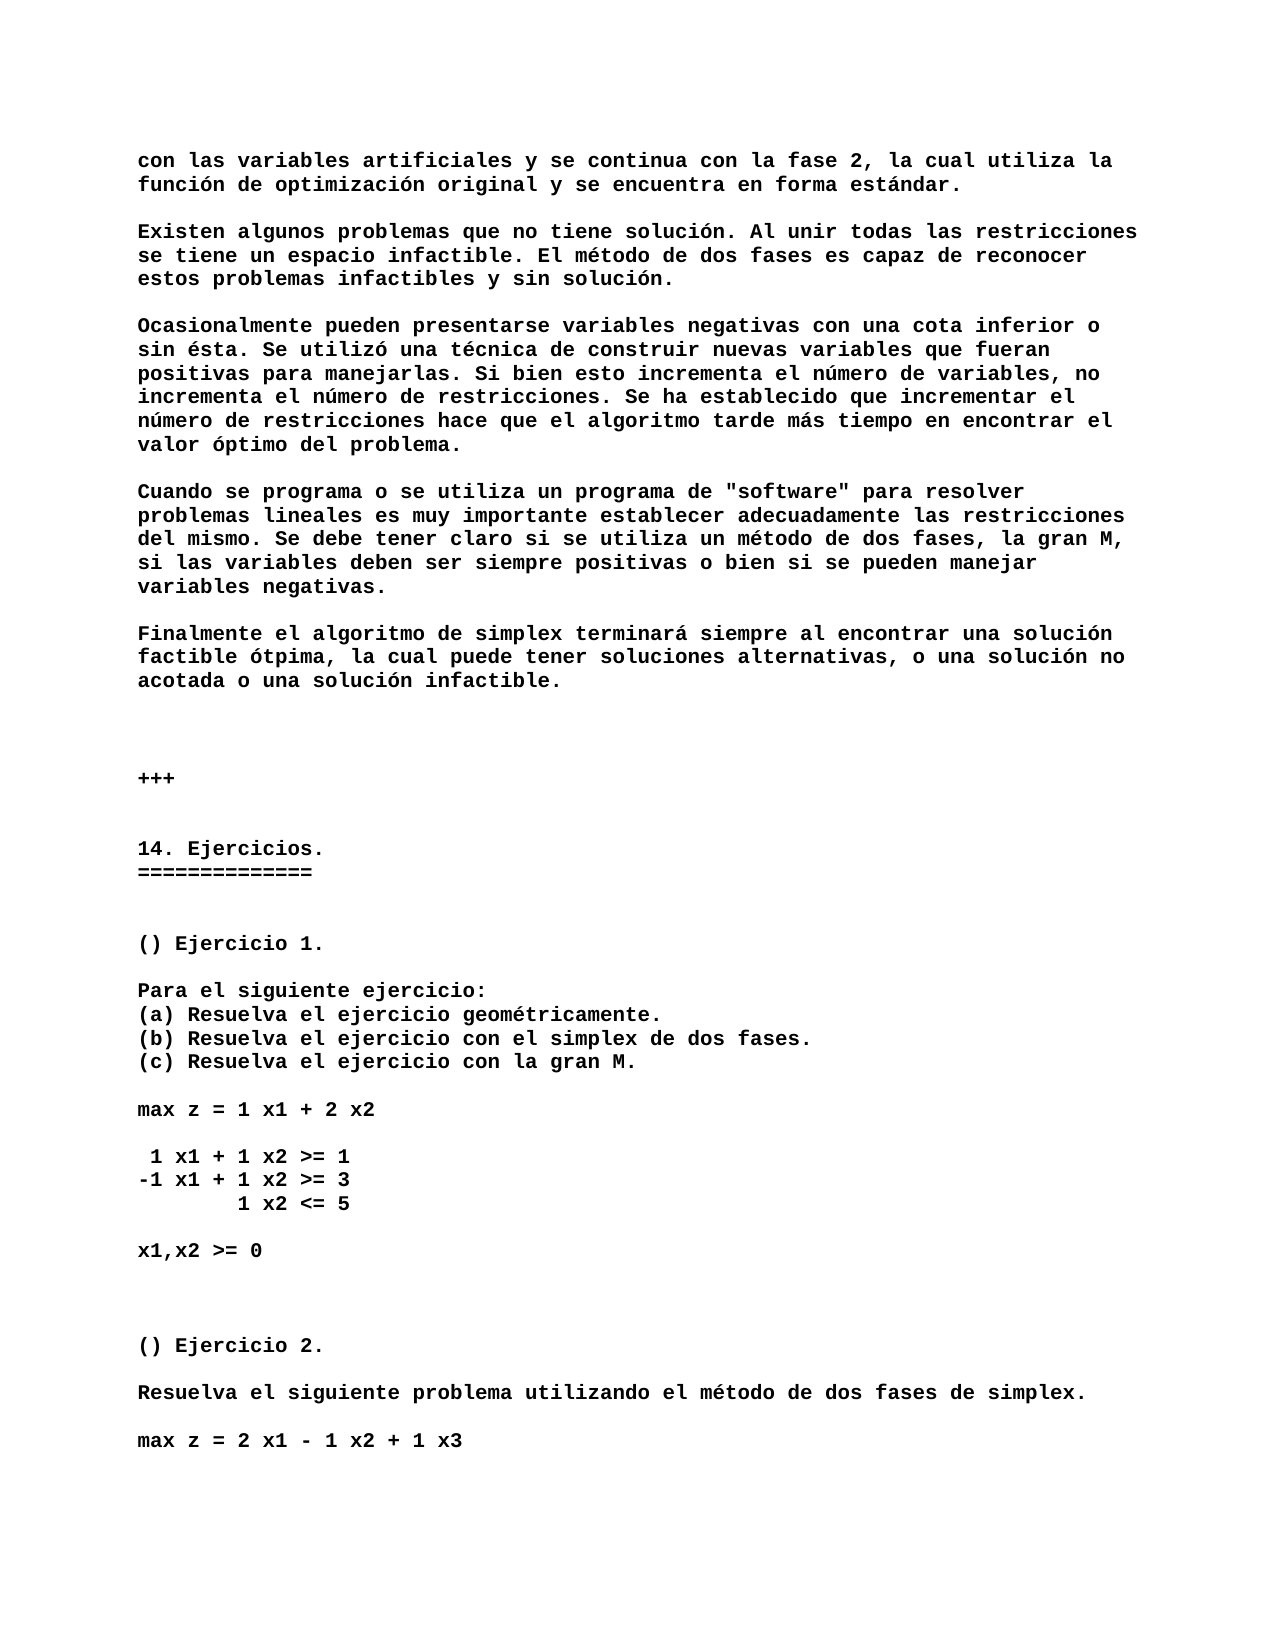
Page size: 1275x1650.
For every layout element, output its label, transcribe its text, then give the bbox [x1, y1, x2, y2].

text max z = 1 x1 + 2 x2 [137, 1098, 1138, 1122]
text max z = 2 x1 - 1 x2 + 1 x3 [137, 1429, 1138, 1453]
text () Ejercicio 1. [137, 933, 1138, 957]
text Cuando se programa o se utiliza un programa de "software" para resolver problemas lineales es muy importante establecer adecuadamente las restricciones del mismo. Se debe tener claro si se utiliza un método de dos fases, la gran M, si las variables deben ser siempre positivas o bien si se pueden manejar variables negativas. [137, 481, 1138, 599]
text (b) Resuelva el ejercicio con el simplex de dos fases. [137, 1028, 1138, 1051]
text Para el siguiente ejercicio: [137, 980, 1138, 1004]
text x1,x2 >= 0 [137, 1240, 1138, 1264]
text Ocasionalmente pueden presentarse variables negativas con una cota inferior o sin ésta. Se utilizó una técnica de construir nuevas variables que fueran positivas para manejarlas. Si bien esto incrementa el número de variables, no incrementa el número de restricciones. Se ha establecido que incrementar el número de restricciones hace que el algoritmo tarde más tiempo en encontrar el valor óptimo del problema. [137, 316, 1138, 457]
text -1 x1 + 1 x2 >= 3 [137, 1169, 1138, 1193]
text Existen algunos problemas que no tiene solución. Al unir todas las restricciones se tiene un espacio infactible. El método de dos fases es capaz de reconocer estos problemas infactibles y sin solución. [137, 221, 1138, 292]
text (a) Resuelva el ejercicio geométricamente. [137, 1004, 1138, 1028]
text Resuelva el siguiente problema utilizando el método de dos fases de simplex. [137, 1382, 1138, 1406]
text ============== [137, 862, 1138, 886]
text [137, 150, 1138, 197]
text 14. Ejercicios. [137, 838, 1138, 862]
text Finalmente el algoritmo de simplex terminará siempre al encontrar una solución factible ótpima, la cual puede tener soluciones alternativas, o una solución no acotada o una solución infactible. [137, 623, 1138, 694]
text 1 x1 + 1 x2 >= 1 [137, 1146, 1138, 1169]
text (c) Resuelva el ejercicio con la gran M. [137, 1051, 1138, 1075]
text 1 x2 <= 5 [137, 1193, 1138, 1217]
text +++ [137, 767, 1138, 791]
text () Ejercicio 2. [137, 1335, 1138, 1359]
